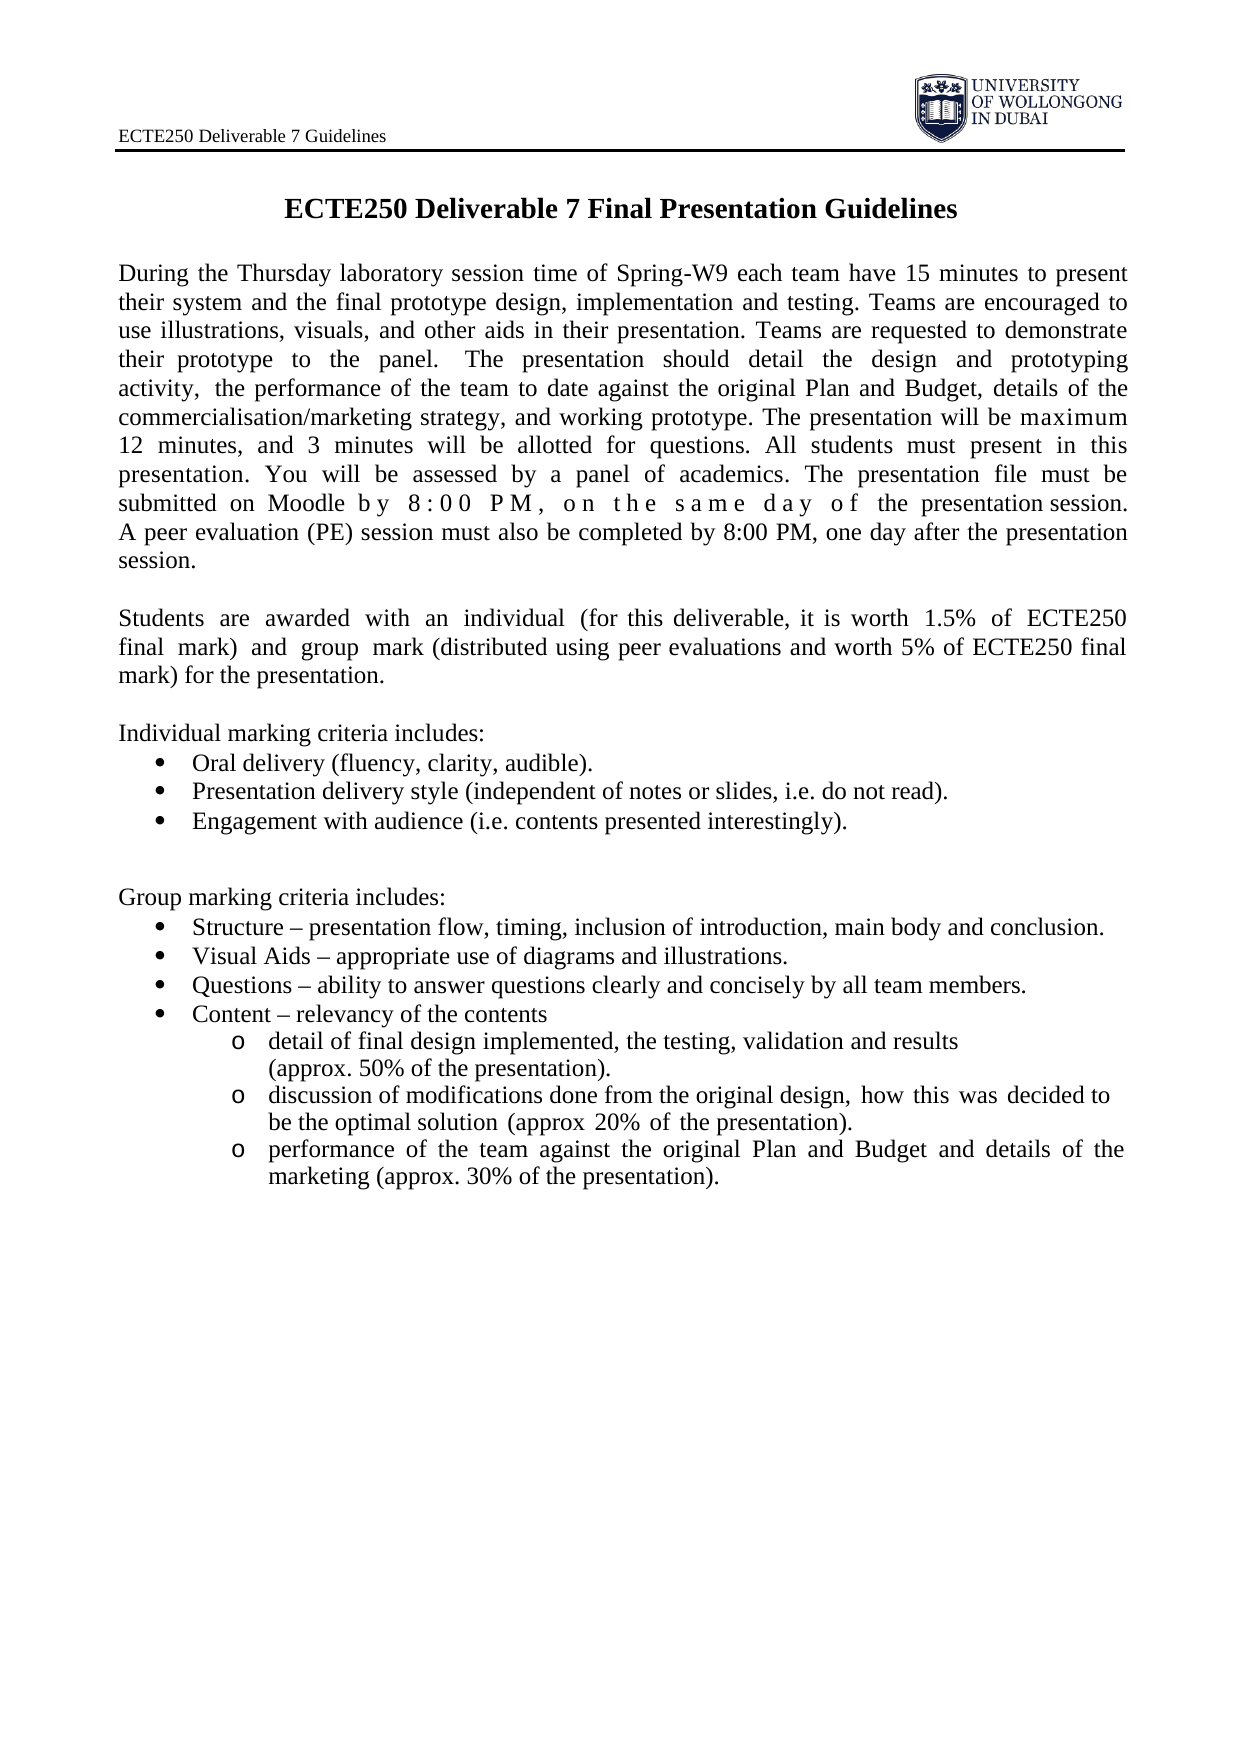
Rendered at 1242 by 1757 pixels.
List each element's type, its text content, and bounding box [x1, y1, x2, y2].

text  Questions – ability to answer questions clearly and concisely by all team members. [156, 969, 1135, 998]
text  Structure – presentation flow, timing, inclusion of introduction, main body and conclusion. [156, 911, 1135, 940]
text During the Thursday laboratory session time of Spring-W9 each team have 15 minutes to present their system and the final prototype design, implementation and testing. Teams are encouraged to use illustrations, visuals, and other aids in their presentation. Teams are requested to demonstrate their prototype to the panel. The presentation should detail the design and prototyping activity, the performance of the team to date against the original Plan and Budget, details of the commercialisation/marketing strategy, and working prototype. The presentation will be maximum 12 minutes, and 3 minutes will be allotted for questions. All students must present in this presentation. You will be assessed by a panel of academics. The presentation file must be submitted on Moodle by 8:00 PM, on the same day of the presentation session. A peer evaluation (PE) session must also be completed by 8:00 PM, one day after the presentation session. [118, 258, 1128, 574]
text o discussion of modifications done from the original design, how this was decided to be the optimal solution (approx 20% of the presentation). [231, 1082, 1128, 1136]
text ECTE250 Deliverable 7 Guidelines [118, 125, 1135, 146]
text  Content – relevancy of the contents [156, 998, 1135, 1027]
text  Presentation delivery style (independent of notes or slides, i.e. do not read). [156, 776, 1135, 805]
text Group marking criteria includes: [118, 882, 450, 911]
picture [915, 74, 1122, 125]
text (approx. 50% of the presentation). [268, 1057, 1135, 1082]
text  Engagement with audience (i.e. contents presented interestingly). [156, 805, 1135, 834]
text o performance of the team against the original Plan and Budget and details of the marketing (approx. 30% of the presentation). [231, 1136, 1127, 1190]
text Individual marking criteria includes: [118, 718, 489, 747]
text o detail of final design implemented, the testing, validation and results [231, 1027, 1135, 1057]
text Students are awarded with an individual (for this deliverable, it is worth 1.5% of ECTE250 final mark) and group mark (distributed using peer evaluations and worth 5% of ECTE250 final mark) for the presentation. [118, 603, 1127, 689]
text  Visual Aids – appropriate use of diagrams and illustrations. [156, 940, 1135, 969]
text ECTE250 Deliverable 7 Final Presentation Guidelines [280, 191, 962, 224]
text  Oral delivery (fluency, clarity, audible). [156, 747, 1135, 776]
